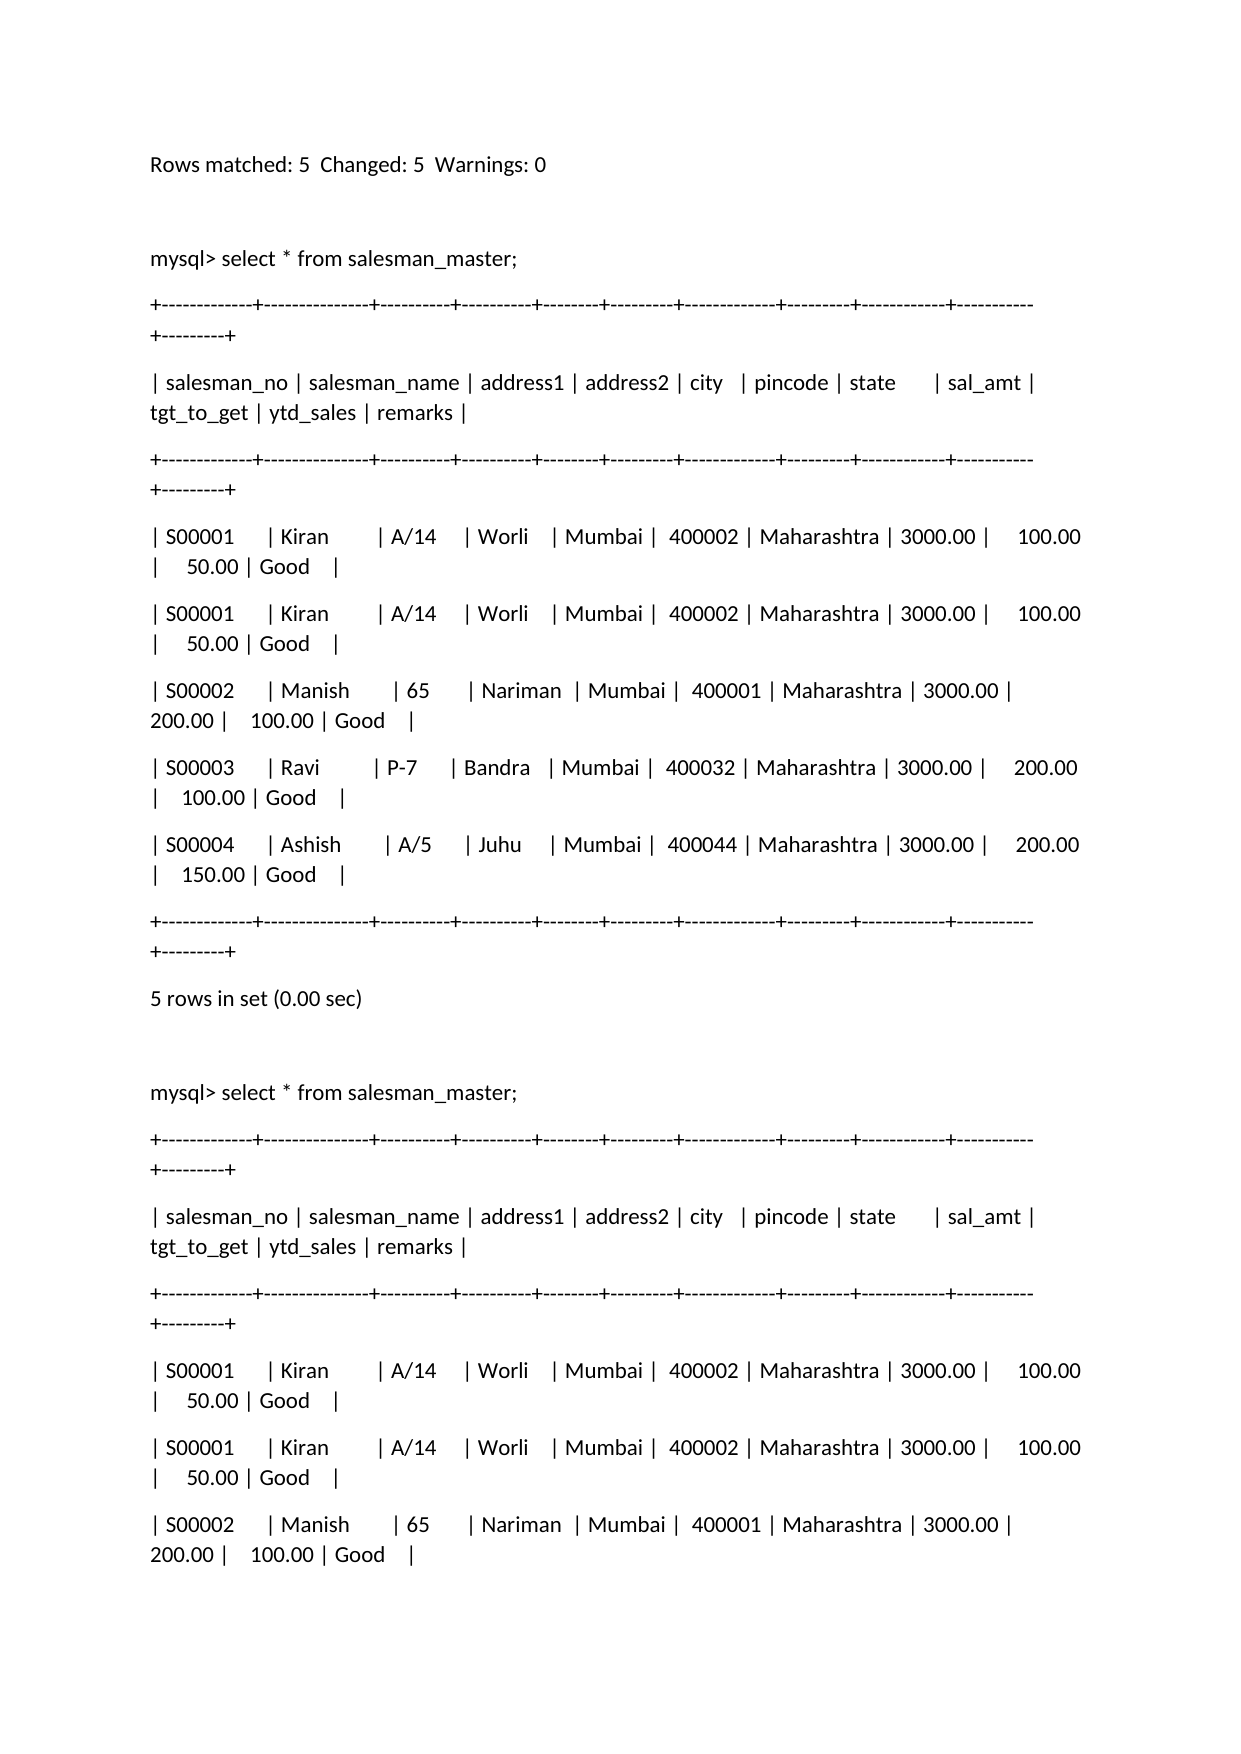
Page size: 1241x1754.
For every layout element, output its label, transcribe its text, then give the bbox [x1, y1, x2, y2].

text | S00001 | Kiran | A/14 | Worli | Mumbai | 400002 | Maharashtra | 3000.00 | 100.00 | 50.00 | Good | [150, 1356, 1090, 1414]
text | salesman_no | salesman_name | address1 | address2 | city | pincode | state | sal_amt | tgt_to_get | ytd_sales | remarks | [150, 1202, 1090, 1260]
text mysql> select * from salesman_master; [150, 1078, 1090, 1106]
text | S00002 | Manish | 65 | Nariman | Mumbai | 400001 | Maharashtra | 3000.00 | 200.00 | 100.00 | Good | [150, 1510, 1090, 1569]
text | S00004 | Ashish | A/5 | Juhu | Mumbai | 400044 | Maharashtra | 3000.00 | 200.00 | 150.00 | Good | [150, 830, 1090, 888]
text +-------------+---------------+----------+----------+--------+---------+-------------+---------+------------+-----------+---------+ [150, 1279, 1090, 1337]
text +-------------+---------------+----------+----------+--------+---------+-------------+---------+------------+-----------+---------+ [150, 907, 1090, 966]
text +-------------+---------------+----------+----------+--------+---------+-------------+---------+------------+-----------+---------+ [150, 445, 1090, 503]
text 5 rows in set (0.00 sec) [150, 984, 1090, 1012]
text | S00002 | Manish | 65 | Nariman | Mumbai | 400001 | Maharashtra | 3000.00 | 200.00 | 100.00 | Good | [150, 676, 1090, 734]
text | salesman_no | salesman_name | address1 | address2 | city | pincode | state | sal_amt | tgt_to_get | ytd_sales | remarks | [150, 368, 1090, 426]
text mysql> select * from salesman_master; [150, 244, 1090, 272]
text | S00001 | Kiran | A/14 | Worli | Mumbai | 400002 | Maharashtra | 3000.00 | 100.00 | 50.00 | Good | [150, 1433, 1090, 1492]
text +-------------+---------------+----------+----------+--------+---------+-------------+---------+------------+-----------+---------+ [150, 1125, 1090, 1183]
text | S00001 | Kiran | A/14 | Worli | Mumbai | 400002 | Maharashtra | 3000.00 | 100.00 | 50.00 | Good | [150, 599, 1090, 657]
text Rows matched: 5 Changed: 5 Warnings: 0 [150, 150, 1090, 178]
text | S00003 | Ravi | P-7 | Bandra | Mumbai | 400032 | Maharashtra | 3000.00 | 200.00 | 100.00 | Good | [150, 753, 1090, 811]
text +-------------+---------------+----------+----------+--------+---------+-------------+---------+------------+-----------+---------+ [150, 291, 1090, 349]
text | S00001 | Kiran | A/14 | Worli | Mumbai | 400002 | Maharashtra | 3000.00 | 100.00 | 50.00 | Good | [150, 522, 1090, 580]
